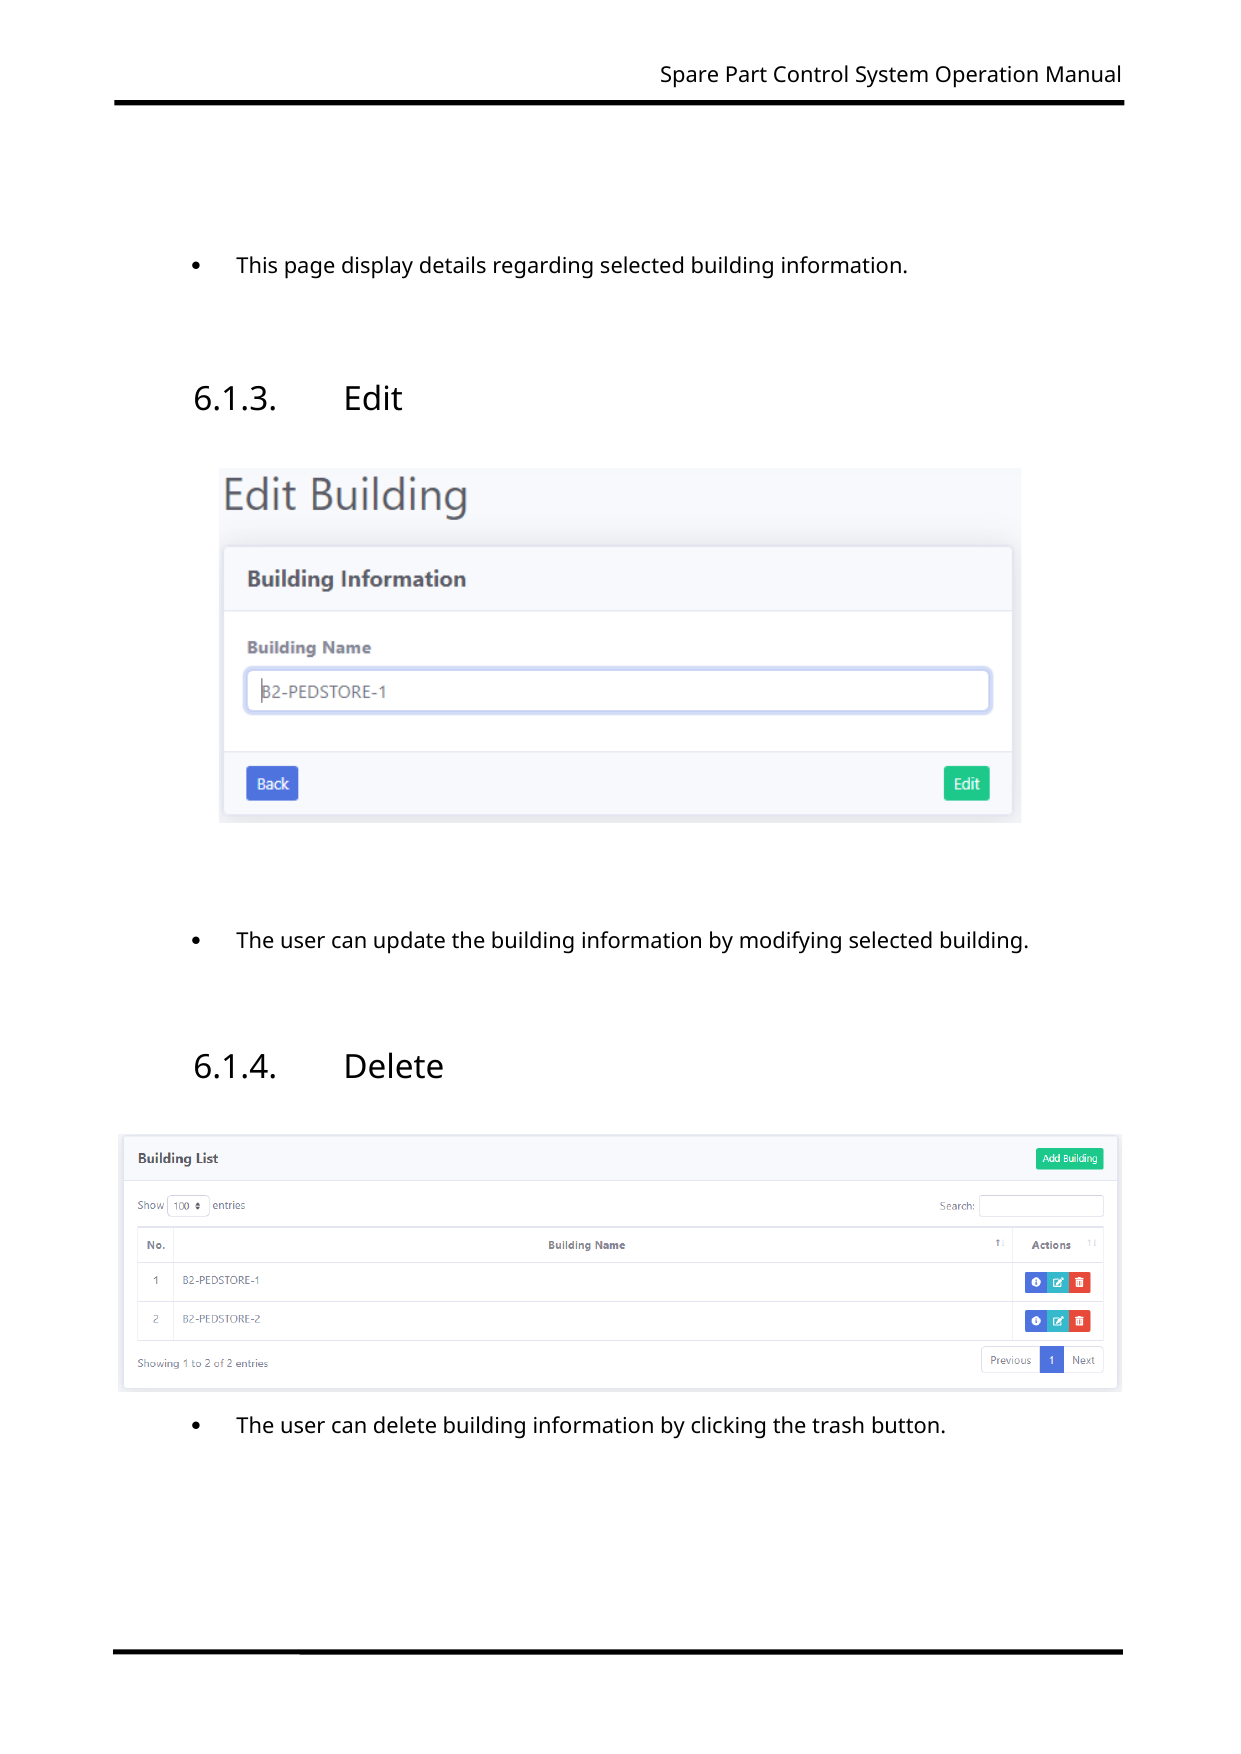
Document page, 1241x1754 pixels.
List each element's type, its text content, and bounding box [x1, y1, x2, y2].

list This page display details regarding selected building information. [192, 250, 1122, 280]
picture [218, 468, 1022, 823]
list The user can update the building information by modifying selected building. [192, 925, 1122, 955]
list The user can delete building information by clicking the trash button. [192, 1411, 1122, 1440]
list Edit [193, 375, 1122, 420]
list Delete [193, 1043, 1122, 1089]
picture [118, 1134, 1123, 1392]
